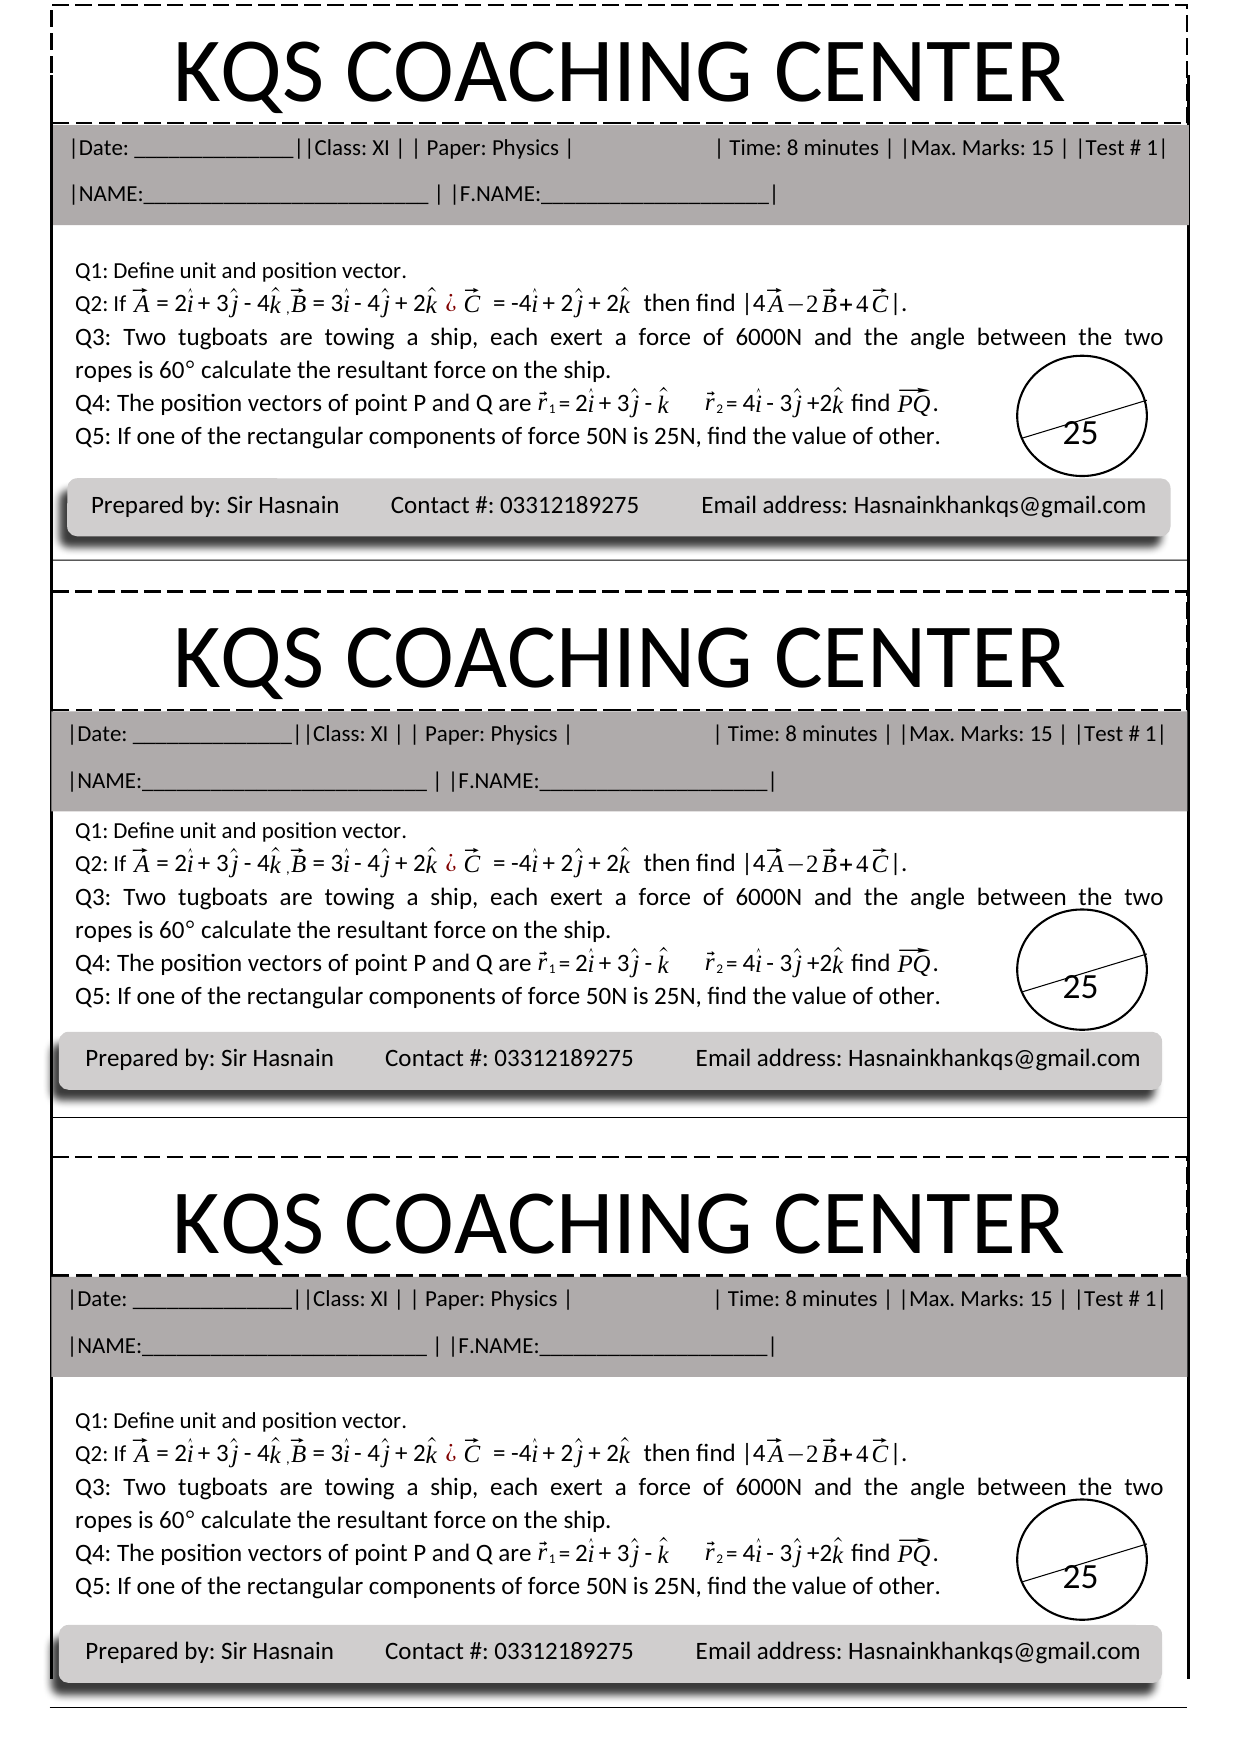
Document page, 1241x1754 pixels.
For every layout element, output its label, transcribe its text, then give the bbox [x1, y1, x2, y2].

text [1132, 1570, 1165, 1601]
text Q3: Two tugboats are towing a ship, each exert a force of 6000N and the angle between the two ropes is 60 calculate the resultant force on the ship. [75, 321, 1165, 384]
text Q3: Two tugboats are towing a ship, each exert a force of 6000N and the angle between the two ropes is 60 calculate the resultant force on the ship. [75, 881, 1165, 944]
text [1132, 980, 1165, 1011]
text Q1: Define unit and position vector. [75, 817, 1165, 845]
text Q3: Two tugboats are towing a ship, each exert a force of 6000N and the angle between the two ropes is 60 calculate the resultant force on the ship. [75, 1471, 1165, 1534]
text Q5: If one of the rectangular components of force 50N is 25N, find the value of other. [75, 420, 1027, 451]
text Q4: The position vectors of point P and Q are 1 = 2 + 3 - 2 = 4 - 3 +2 find . [75, 947, 1020, 978]
text Q4: The position vectors of point P and Q are 1 = 2 + 3 - 2 = 4 - 3 +2 find . [75, 1537, 1020, 1568]
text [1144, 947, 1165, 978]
text Q1: Define unit and position vector. [75, 1407, 1165, 1435]
text Q2: If = 2 + 3 - 4 , = 3 - 4 + 2 = -4 + 2 + 2 then find |4|. [75, 847, 1165, 878]
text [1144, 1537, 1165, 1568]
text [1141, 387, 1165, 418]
text Q2: If = 2 + 3 - 4 , = 3 - 4 + 2 = -4 + 2 + 2 then find |4|. [75, 1437, 1165, 1468]
text Q5: If one of the rectangular components of force 50N is 25N, find the value of other. [75, 980, 1032, 1011]
text Q5: If one of the rectangular components of force 50N is 25N, find the value of other. [75, 1570, 1032, 1601]
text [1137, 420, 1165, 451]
text Q2: If = 2 + 3 - 4 , = 3 - 4 + 2 = -4 + 2 + 2 then find |4|. [75, 287, 1165, 318]
text Q1: Define unit and position vector. [75, 257, 1165, 285]
text Q4: The position vectors of point P and Q are 1 = 2 + 3 - 2 = 4 - 3 +2 find . [75, 387, 1023, 418]
